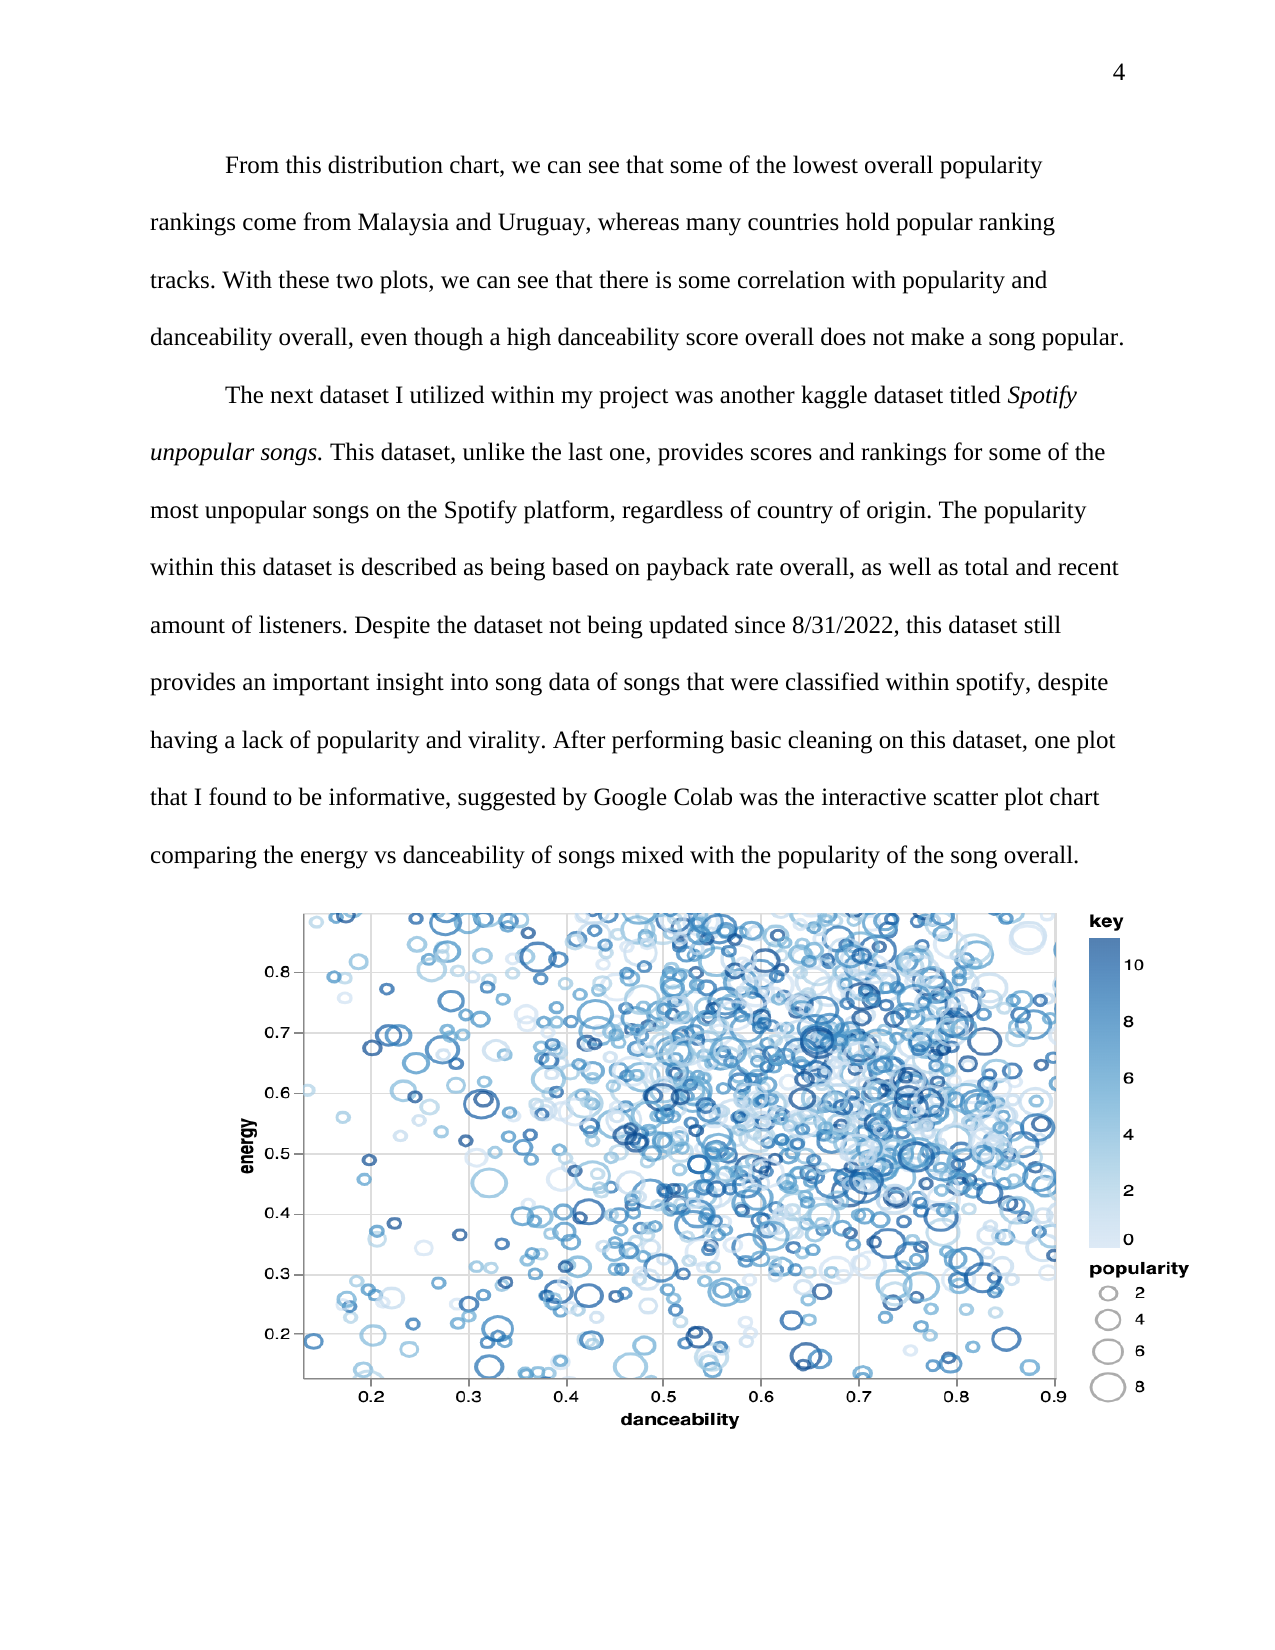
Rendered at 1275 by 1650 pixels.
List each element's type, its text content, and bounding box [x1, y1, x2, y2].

text The next dataset I utilized within my project was another kaggle dataset titled Spotify unpopular songs. This dataset, unlike the last one, provides scores and rankings for some of the most unpopular songs on the Spotify platform, regardless of country of origin. The popularity within this dataset is described as being based on payback rate overall, as well as total and recent amount of listeners. Despite the dataset not being updated since 8/31/2022, this dataset still provides an important insight into song data of songs that were classified within spotify, despite having a lack of popularity and virality. After performing basic cleaning on this dataset, one plot that I found to be informative, suggested by Google Colab was the interactive scatter plot chart comparing the energy vs danceability of songs mixed with the popularity of the song overall. [150, 380, 1125, 869]
picture [225, 897, 1200, 1435]
text From this distribution chart, we can see that some of the lowest overall popularity rankings come from Malaysia and Uruguay, whereas many countries hold popular ranking tracks. With these two plots, we can see that there is some correlation with popularity and danceability overall, even though a high danceability score overall does not make a song popular. [150, 150, 1125, 351]
